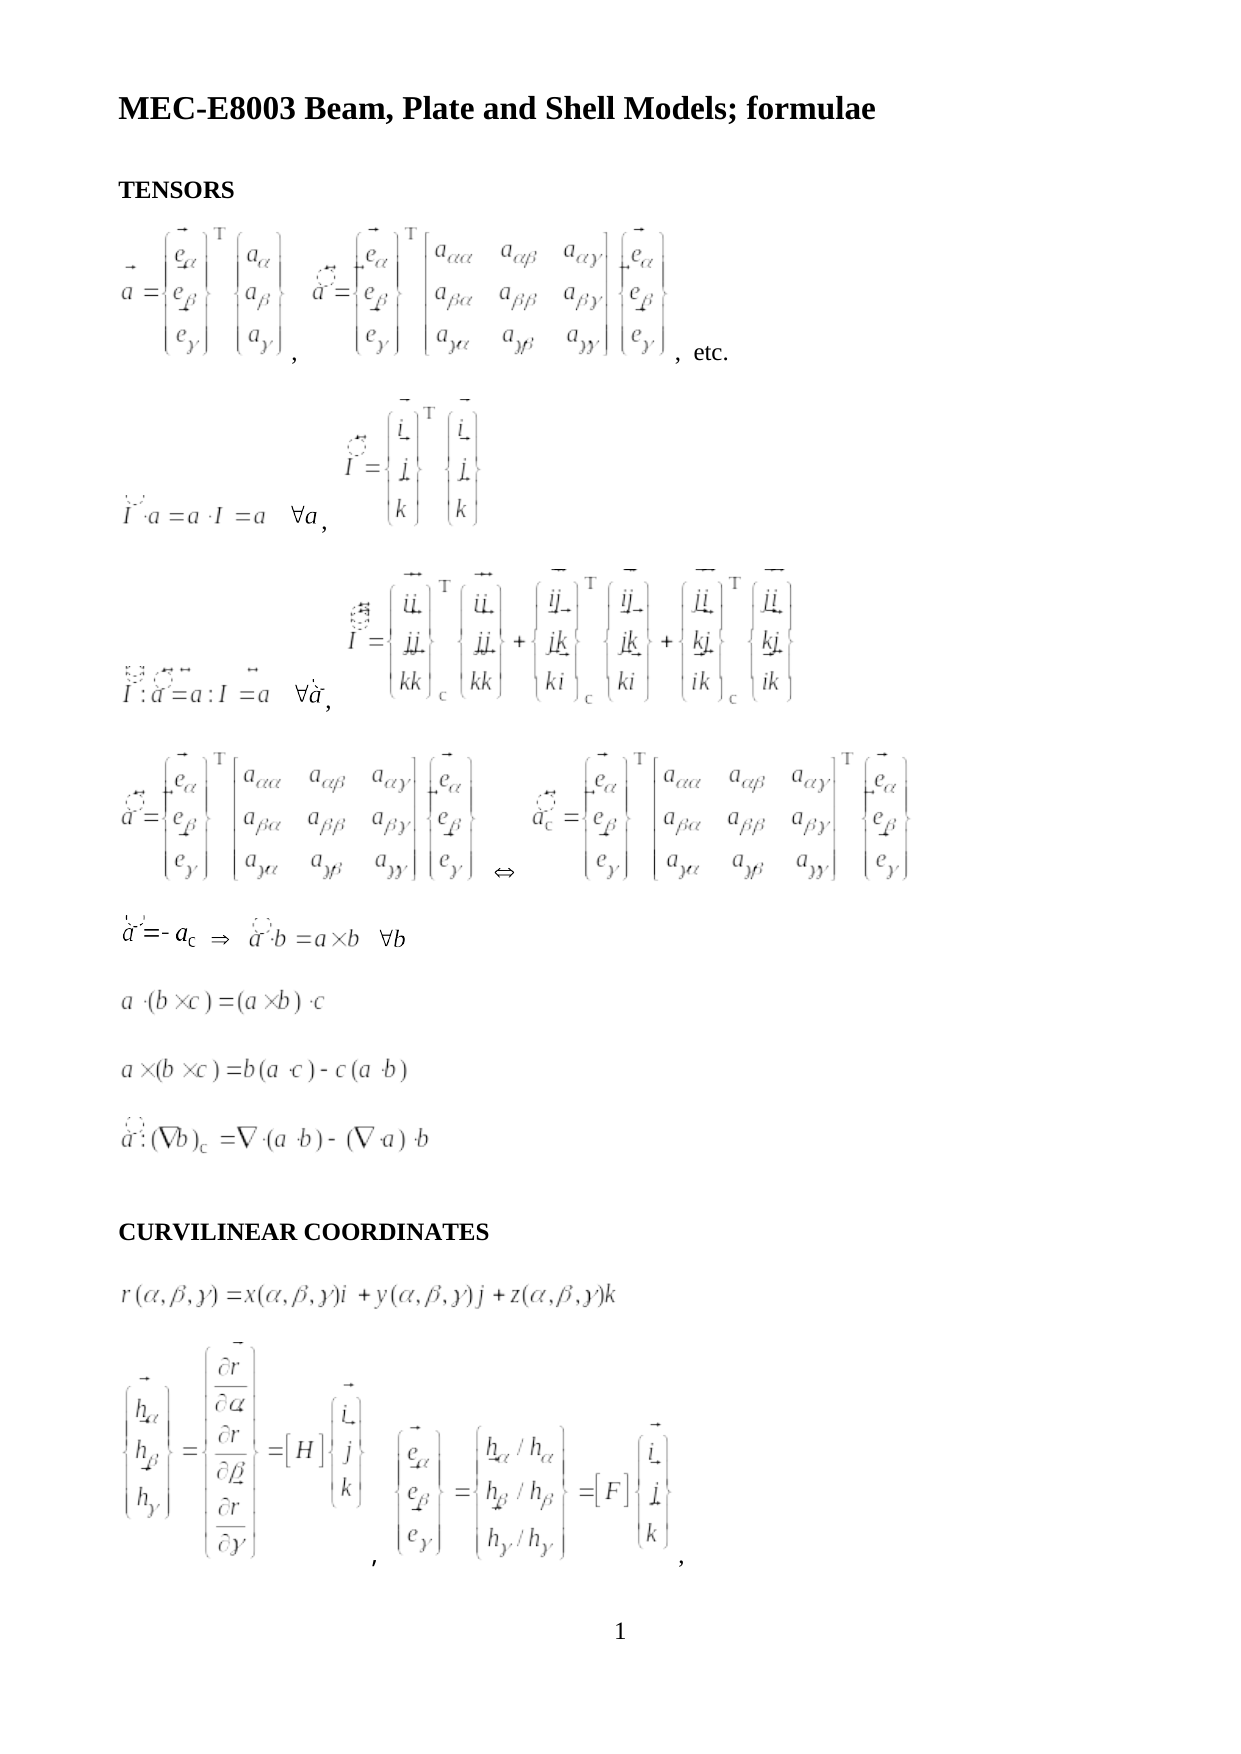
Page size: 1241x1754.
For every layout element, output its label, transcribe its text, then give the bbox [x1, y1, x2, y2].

text , , etc. [118, 218, 1122, 366]
text CURVILINEAR COORDINATES [118, 1217, 1122, 1246]
text TENSORS [118, 175, 1122, 204]
text MEC-E8003 Beam, Plate and Shell Models; formulae [118, 89, 1122, 127]
text , [118, 400, 1122, 535]
text , , [118, 1342, 1122, 1571]
text , [118, 569, 1122, 714]
